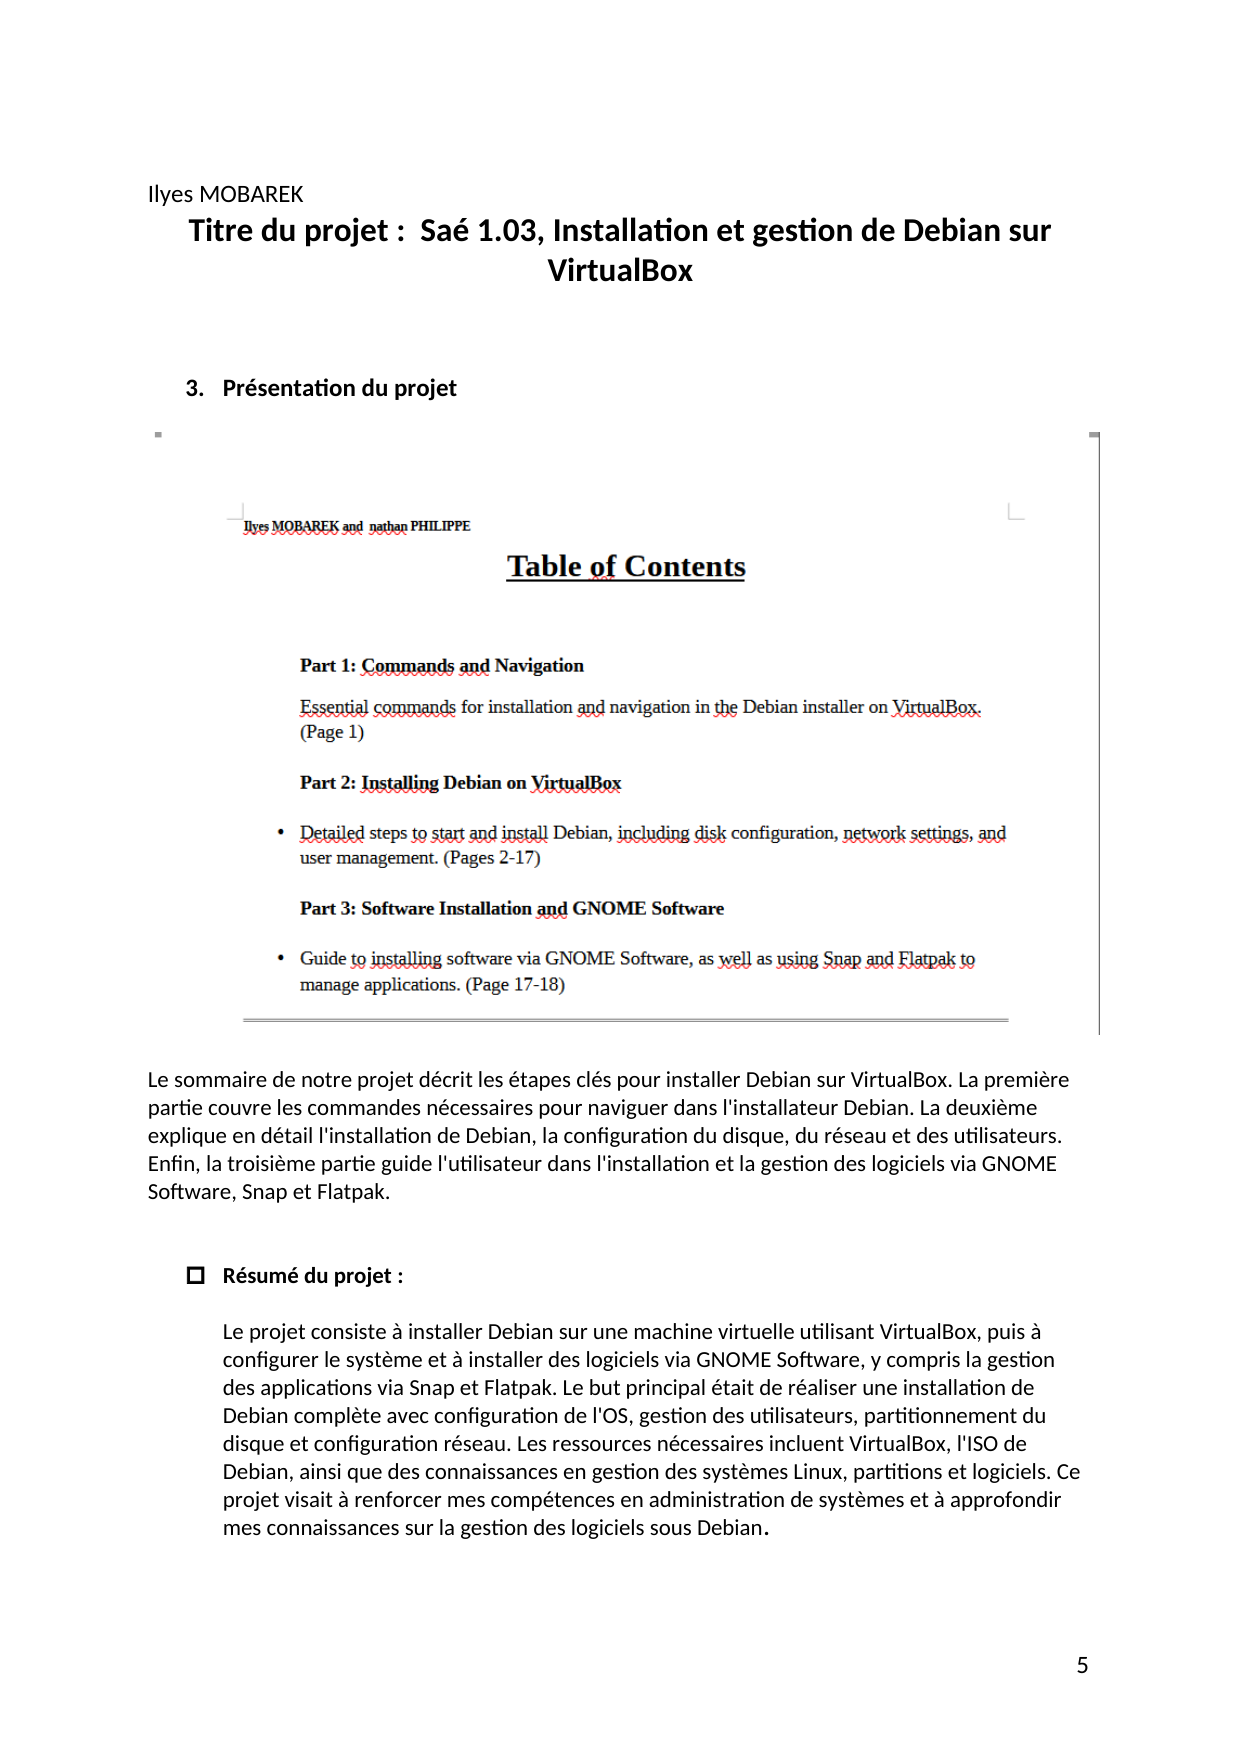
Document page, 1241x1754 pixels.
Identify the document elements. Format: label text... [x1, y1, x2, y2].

text Ilyes MOBAREK [148, 178, 1092, 209]
text Titre du projet : Saé 1.03, Installation et gestion de Debian sur VirtualBox [148, 209, 1092, 290]
list Le projet consiste à installer Debian sur une machine virtuelle utilisant VirtualBox, puis à configurer le système et à installer des logiciels via GNOME Software, y compris la gestion des applications via Snap et Flatpak. Le but principal était de réaliser une installation de Debian complète avec configuration de l'OS, gestion des utilisateurs, partitionnement du disque et configuration réseau. Les ressources nécessaires incluent VirtualBox, l'ISO de Debian, ainsi que des connaissances en gestion des systèmes Linux, partitions et logiciels. Ce projet visait à renforcer mes compétences en administration de systèmes et à approfondir mes connaissances sur la gestion des logiciels sous Debian. [223, 1289, 1092, 1541]
picture [154, 432, 1100, 1035]
list Résumé du projet : [185, 1261, 1092, 1289]
list Présentation du projet [185, 372, 1092, 402]
text Le sommaire de notre projet décrit les étapes clés pour installer Debian sur VirtualBox. La première partie couvre les commandes nécessaires pour naviguer dans l'installateur Debian. La deuxième explique en détail l'installation de Debian, la configuration du disque, du réseau et des utilisateurs. Enfin, la troisième partie guide l'utilisateur dans l'installation et la gestion des logiciels via GNOME Software, Snap et Flatpak. [148, 1065, 1092, 1205]
